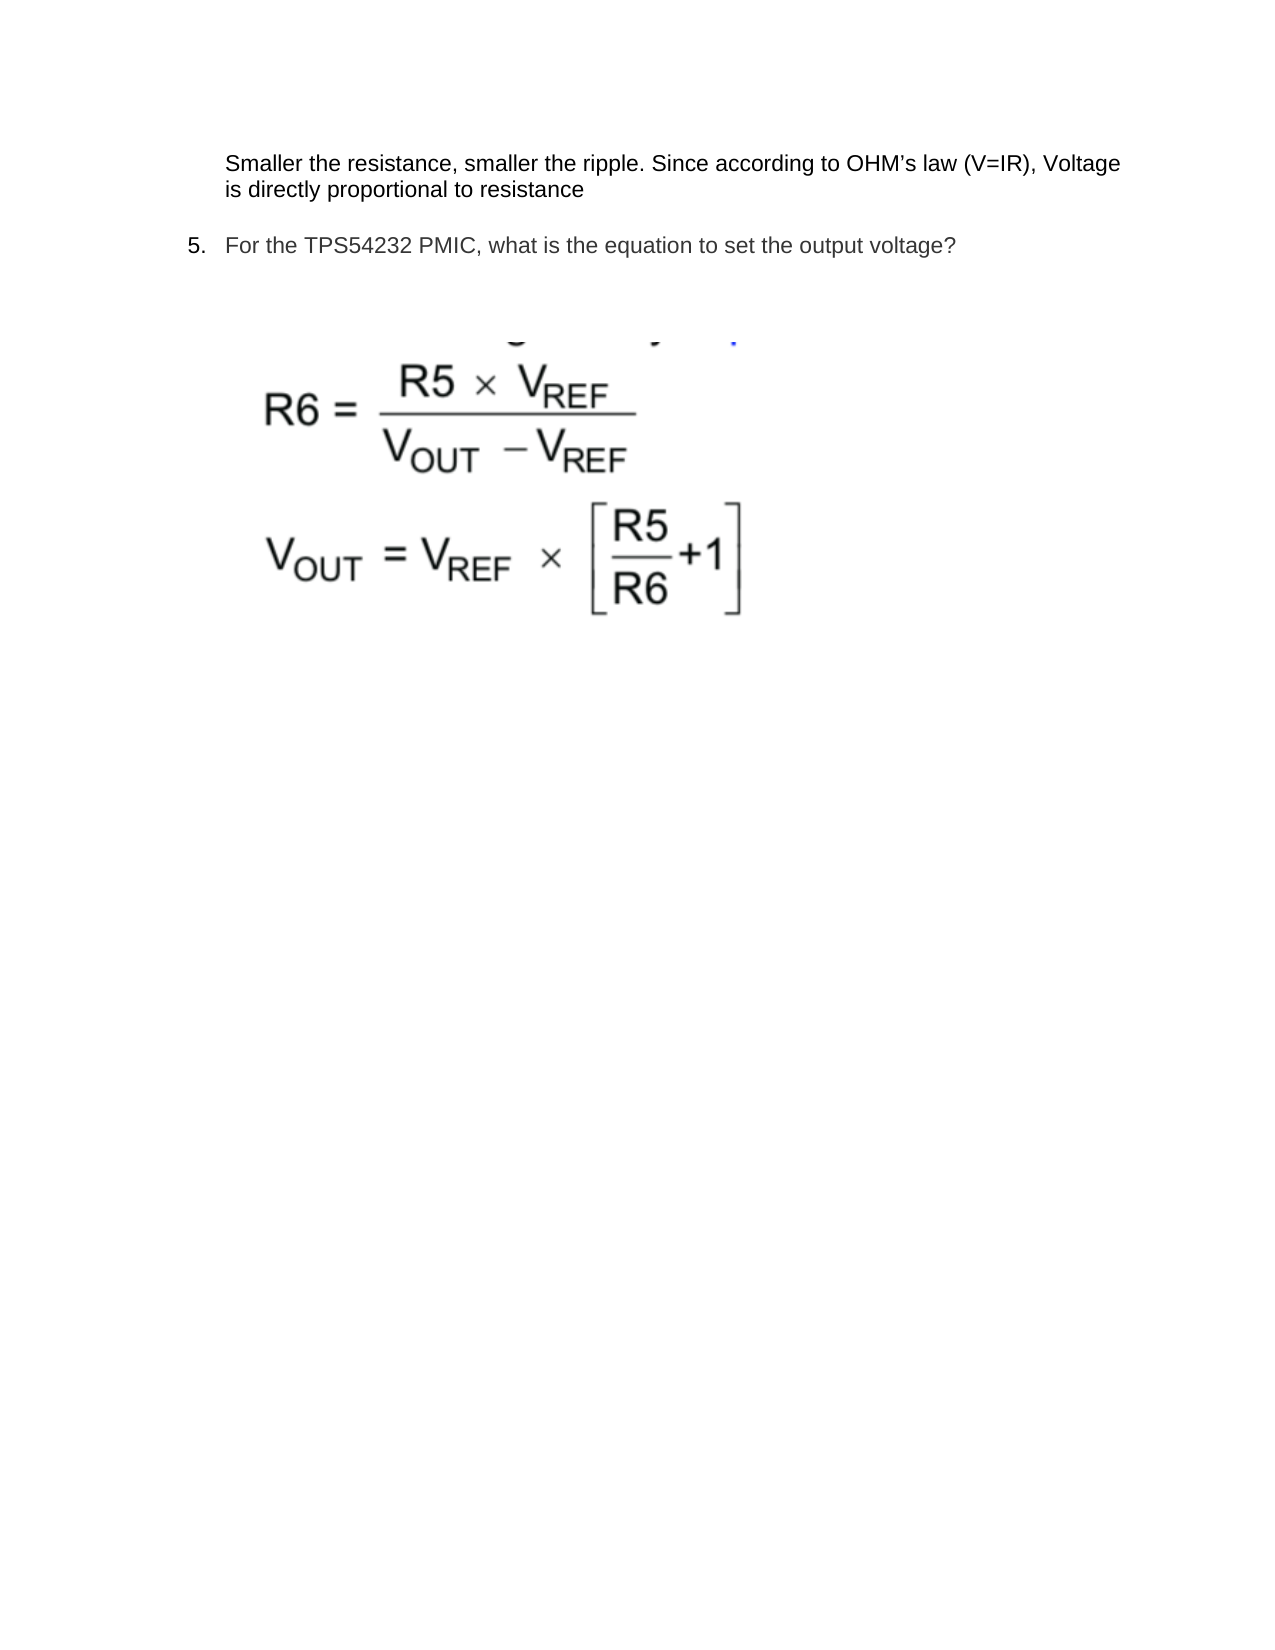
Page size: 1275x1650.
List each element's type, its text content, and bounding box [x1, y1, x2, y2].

text Smaller the resistance, smaller the ripple. Since according to OHM’s law (V=IR), Voltage is directly proportional to resistance [225, 150, 1125, 203]
picture [225, 342, 803, 642]
list For the TPS54232 PMIC, what is the equation to set the output voltage? [187, 232, 1125, 258]
